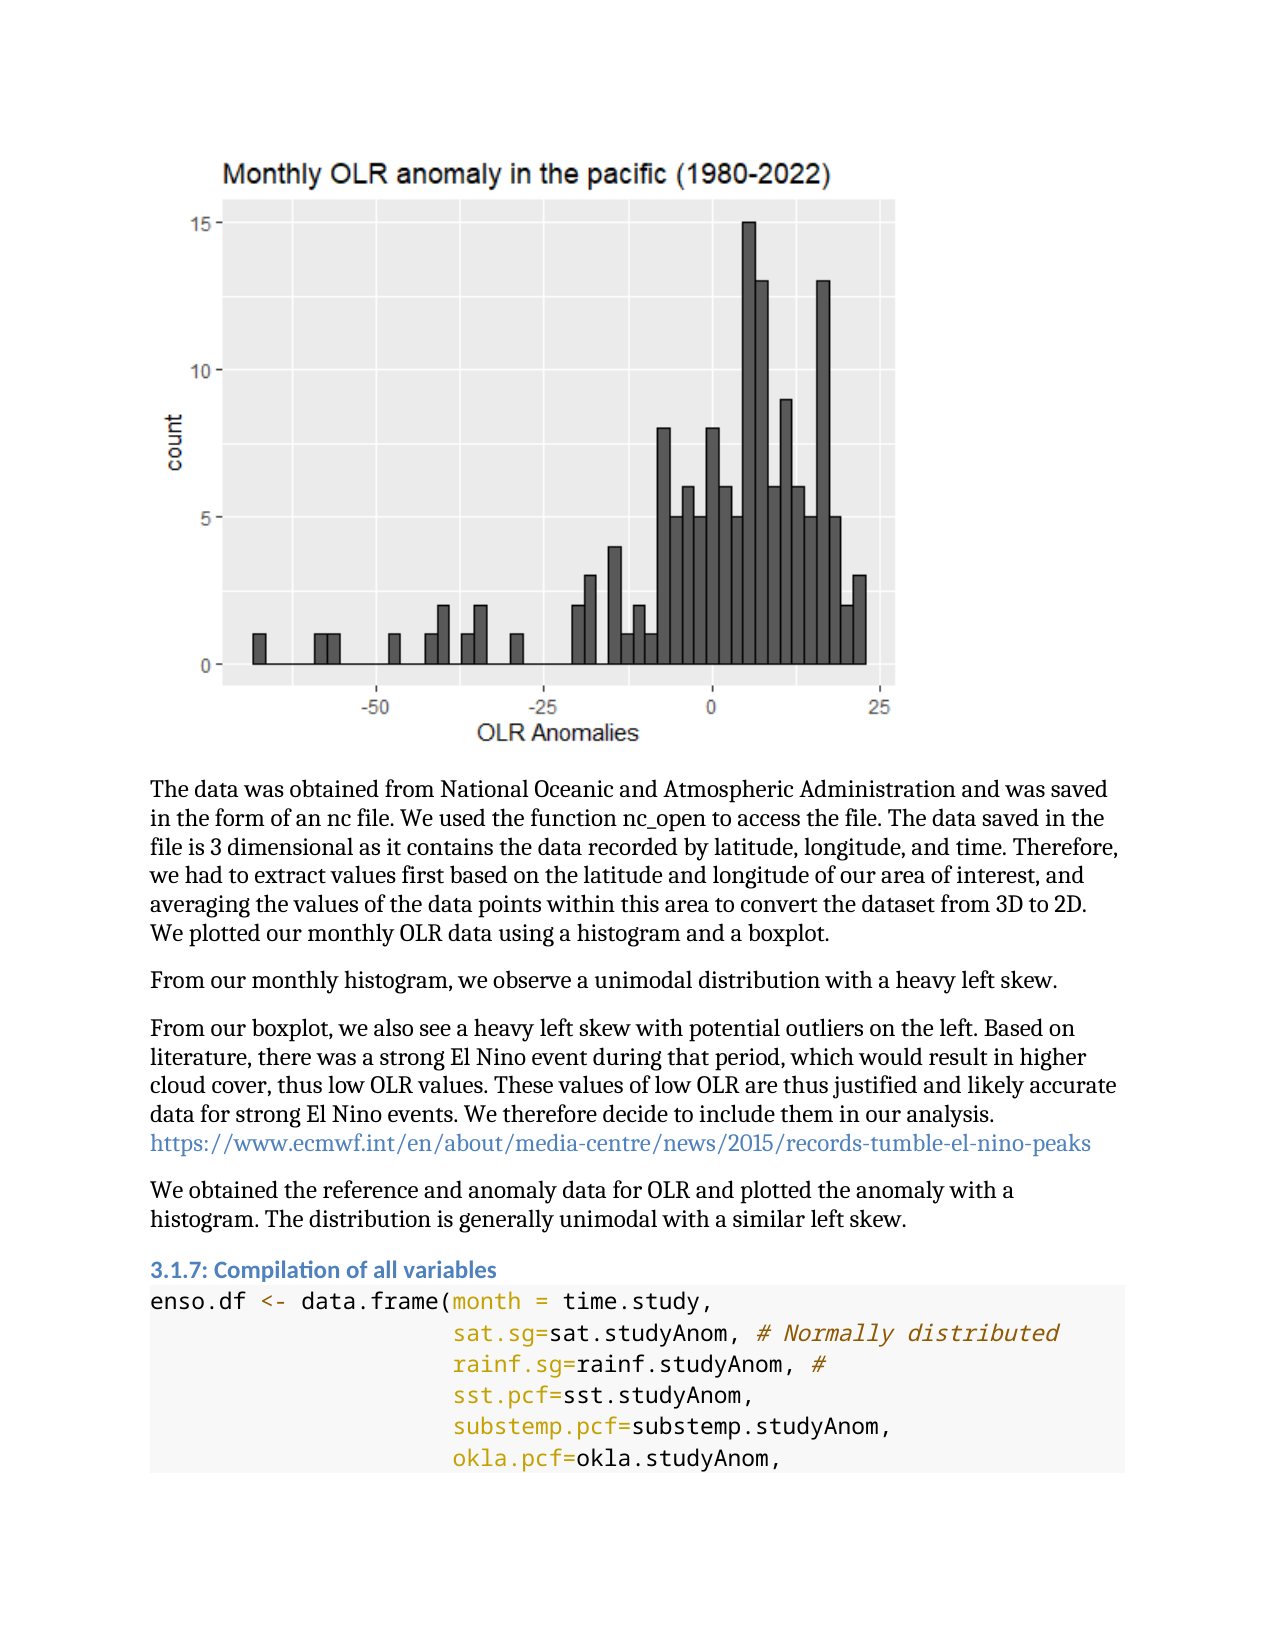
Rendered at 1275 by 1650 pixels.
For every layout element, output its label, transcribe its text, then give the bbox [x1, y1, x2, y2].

text The data was obtained from National Oceanic and Atmospheric Administration and was saved in the form of an nc file. We used the function nc_open to access the file. The data saved in the file is 3 dimensional as it contains the data recorded by latitude, longitude, and time. Therefore, we had to extract values first based on the latitude and longitude of our area of interest, and averaging the values of the data points within this area to convert the dataset from 3D to 2D. We plotted our monthly OLR data using a histogram and a boxplot. [150, 775, 1125, 948]
text From our boxplot, we also see a heavy left skew with potential outliers on the left. Based on literature, there was a strong El Nino event during that period, which would result in higher cloud cover, thus low OLR values. These values of low OLR are thus justified and likely accurate data for strong El Nino events. We therefore decide to include them in our analysis. https://www.ecmwf.int/en/about/media-centre/news/2015/records-tumble-el-nino-peaks [150, 1014, 1125, 1158]
subtitle 3.1.7: Compilation of all variables [150, 1255, 1125, 1285]
text From our monthly histogram, we observe a unimodal distribution with a heavy left skew. [150, 966, 1125, 995]
text We obtained the reference and anomaly data for OLR and plotted the anomaly with a histogram. The distribution is generally unimodal with a similar left skew. [150, 1176, 1125, 1234]
picture [150, 150, 908, 757]
